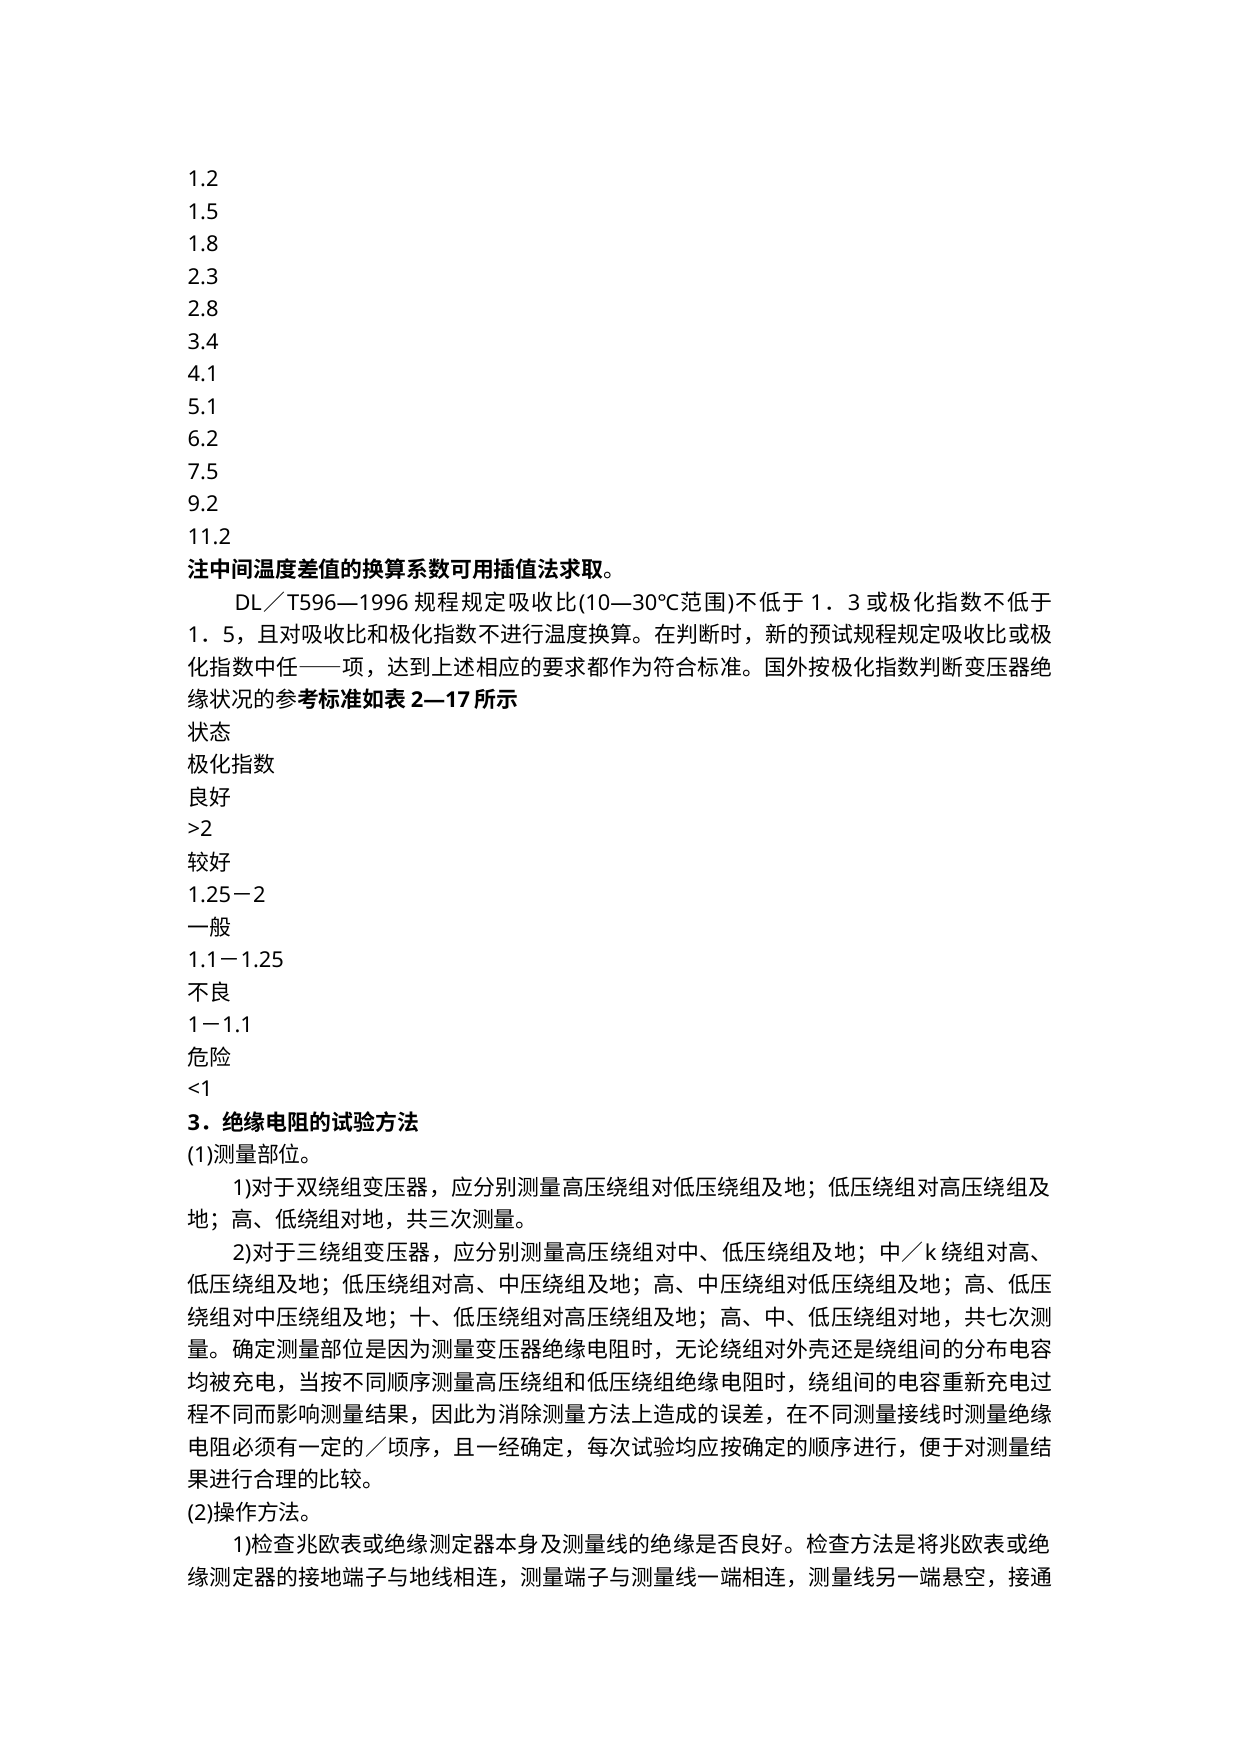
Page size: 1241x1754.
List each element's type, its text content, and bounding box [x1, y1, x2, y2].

text 1－1.1 [187, 1007, 1053, 1039]
text 3.4 [187, 324, 1053, 357]
text 较好 [187, 844, 1053, 877]
text 3．绝缘电阻的试验方法 [187, 1104, 1053, 1137]
text 状态 [187, 714, 1053, 747]
text (2)操作方法。 [187, 1494, 1053, 1527]
text 1.1－1.25 [187, 942, 1053, 974]
text 危险 [187, 1039, 1053, 1072]
text 1.8 [187, 227, 1053, 259]
text 9.2 [187, 487, 1053, 519]
text 1.25－2 [187, 877, 1053, 909]
text (1)测量部位。 [187, 1137, 1053, 1169]
text 极化指数 [187, 747, 1053, 779]
text 不良 [187, 974, 1053, 1007]
text 2.8 [187, 292, 1053, 324]
text <1 [187, 1072, 1053, 1104]
text 7.5 [187, 454, 1053, 487]
text 1)对于双绕组变压器，应分别测量高压绕组对低压绕组及地；低压绕组对高压绕组及地；高、低绕组对地，共三次测量。 [187, 1169, 1053, 1234]
text 2)对于三绕组变压器，应分别测量高压绕组对中、低压绕组及地；中／k绕组对高、低压绕组及地；低压绕组对高、中压绕组及地；高、中压绕组对低压绕组及地；高、低压绕组对中压绕组及地；十、低压绕组对高压绕组及地；高、中、低压绕组对地，共七次测量。确定测量部位是因为测量变压器绝缘电阻时，无论绕组对外壳还是绕组间的分布电容均被充电，当按不同顺序测量高压绕组和低压绕组绝缘电阻时，绕组间的电容重新充电过程不同而影响测量结果，因此为消除测量方法上造成的误差，在不同测量接线时测量绝缘电阻必须有一定的／顷序，且一经确定，每次试验均应按确定的顺序进行，便于对测量结果进行合理的比较。 [187, 1234, 1053, 1494]
text 11.2 [187, 519, 1053, 552]
text DL／T596—1996规程规定吸收比(10—30℃范围)不低于1．3或极化指数不低于1．5，且对吸收比和极化指数不进行温度换算。在判断时，新的预试规程规定吸收比或极化指数中任——项，达到上述相应的要求都作为符合标准。国外按极化指数判断变压器绝缘状况的参考标准如表2—17所示 [187, 584, 1053, 714]
text 1.5 [187, 194, 1053, 227]
text >2 [187, 812, 1053, 844]
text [187, 1527, 1053, 1592]
text 4.1 [187, 357, 1053, 389]
text 一般 [187, 909, 1053, 942]
text 5.1 [187, 389, 1053, 422]
text 6.2 [187, 422, 1053, 454]
text 1.2 [187, 162, 1053, 194]
text 良好 [187, 779, 1053, 812]
text 2.3 [187, 259, 1053, 292]
text 注中间温度差值的换算系数可用插值法求取。 [187, 552, 1053, 584]
